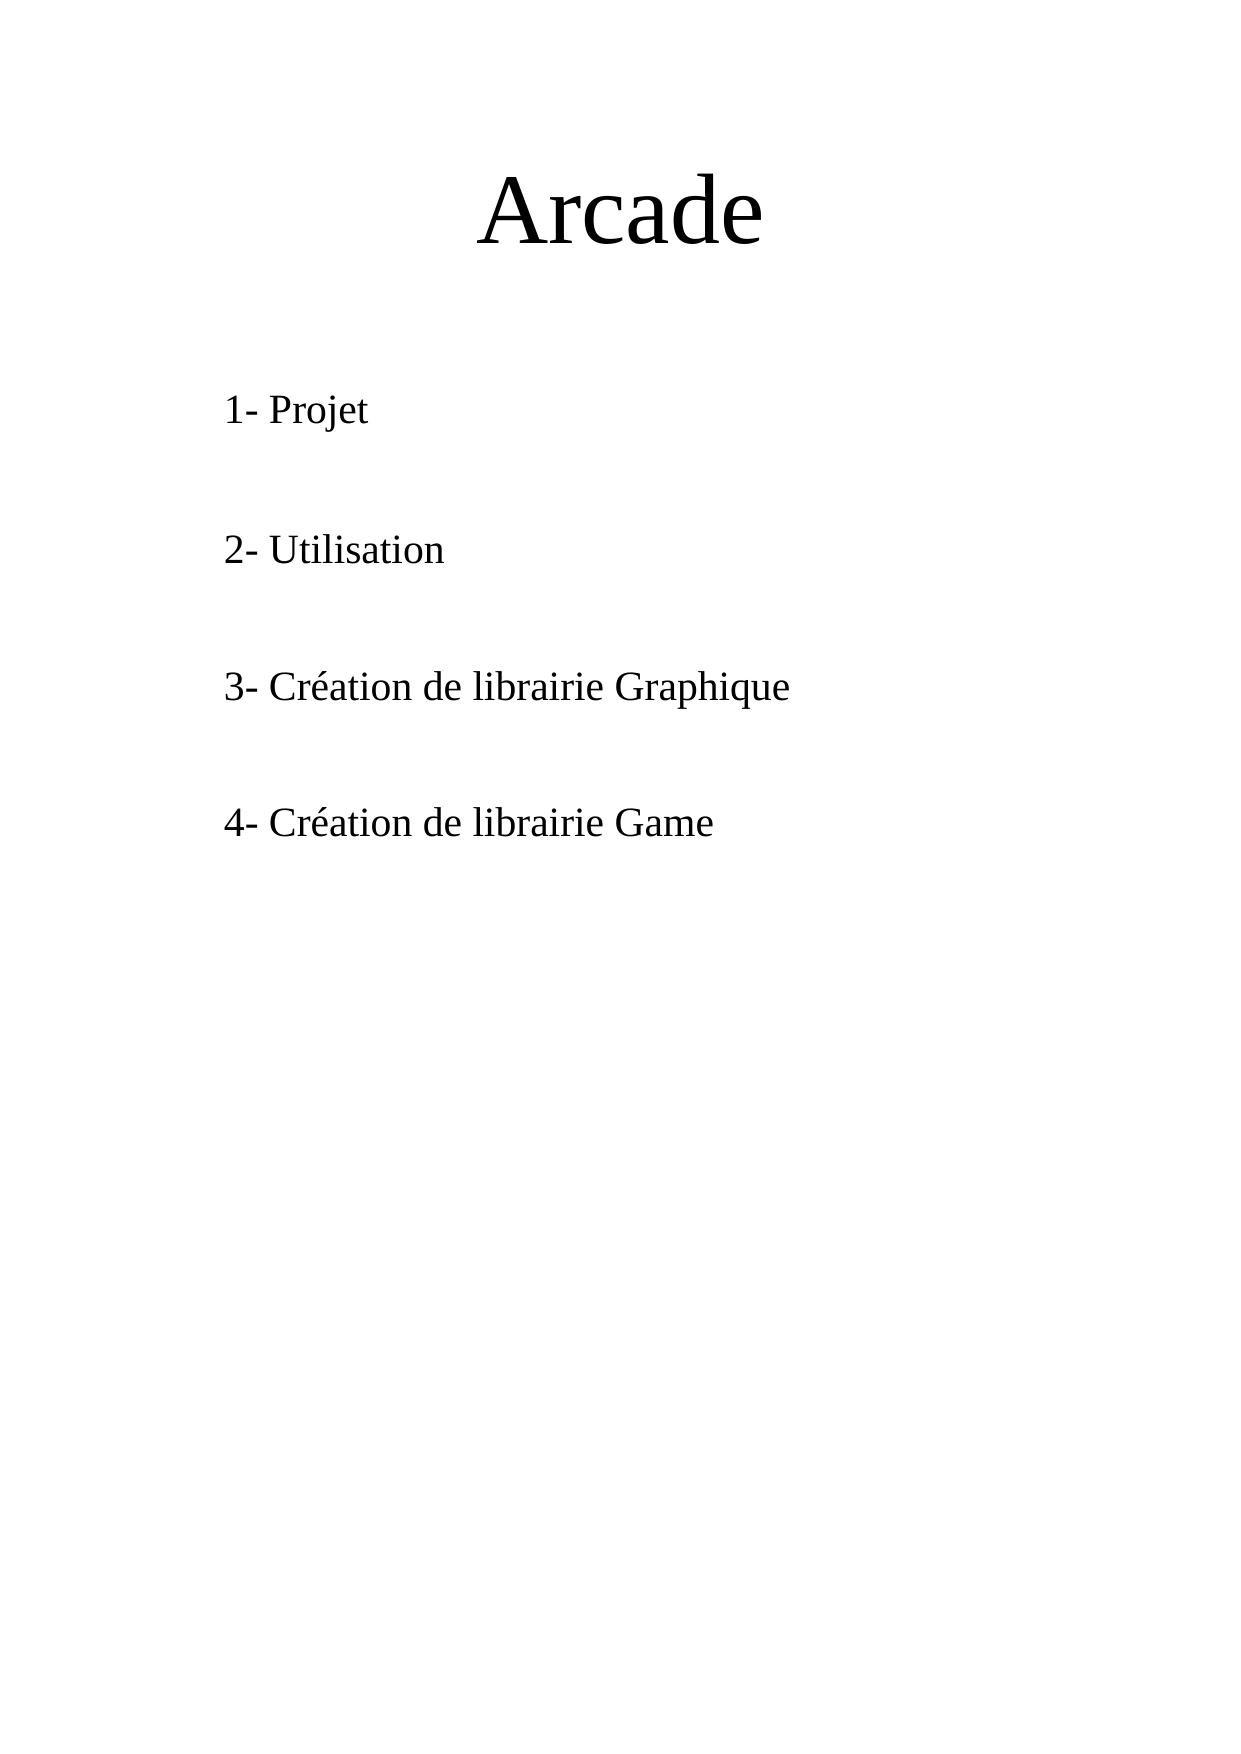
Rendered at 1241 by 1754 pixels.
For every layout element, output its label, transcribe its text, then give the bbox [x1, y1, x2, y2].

text 3- Création de librairie Graphique [224, 661, 1090, 709]
text 2- Utilisation [224, 524, 1090, 572]
text 4- Création de librairie Game [224, 798, 1090, 846]
text Arcade [150, 150, 1090, 265]
text 1- Projet [150, 384, 1090, 432]
